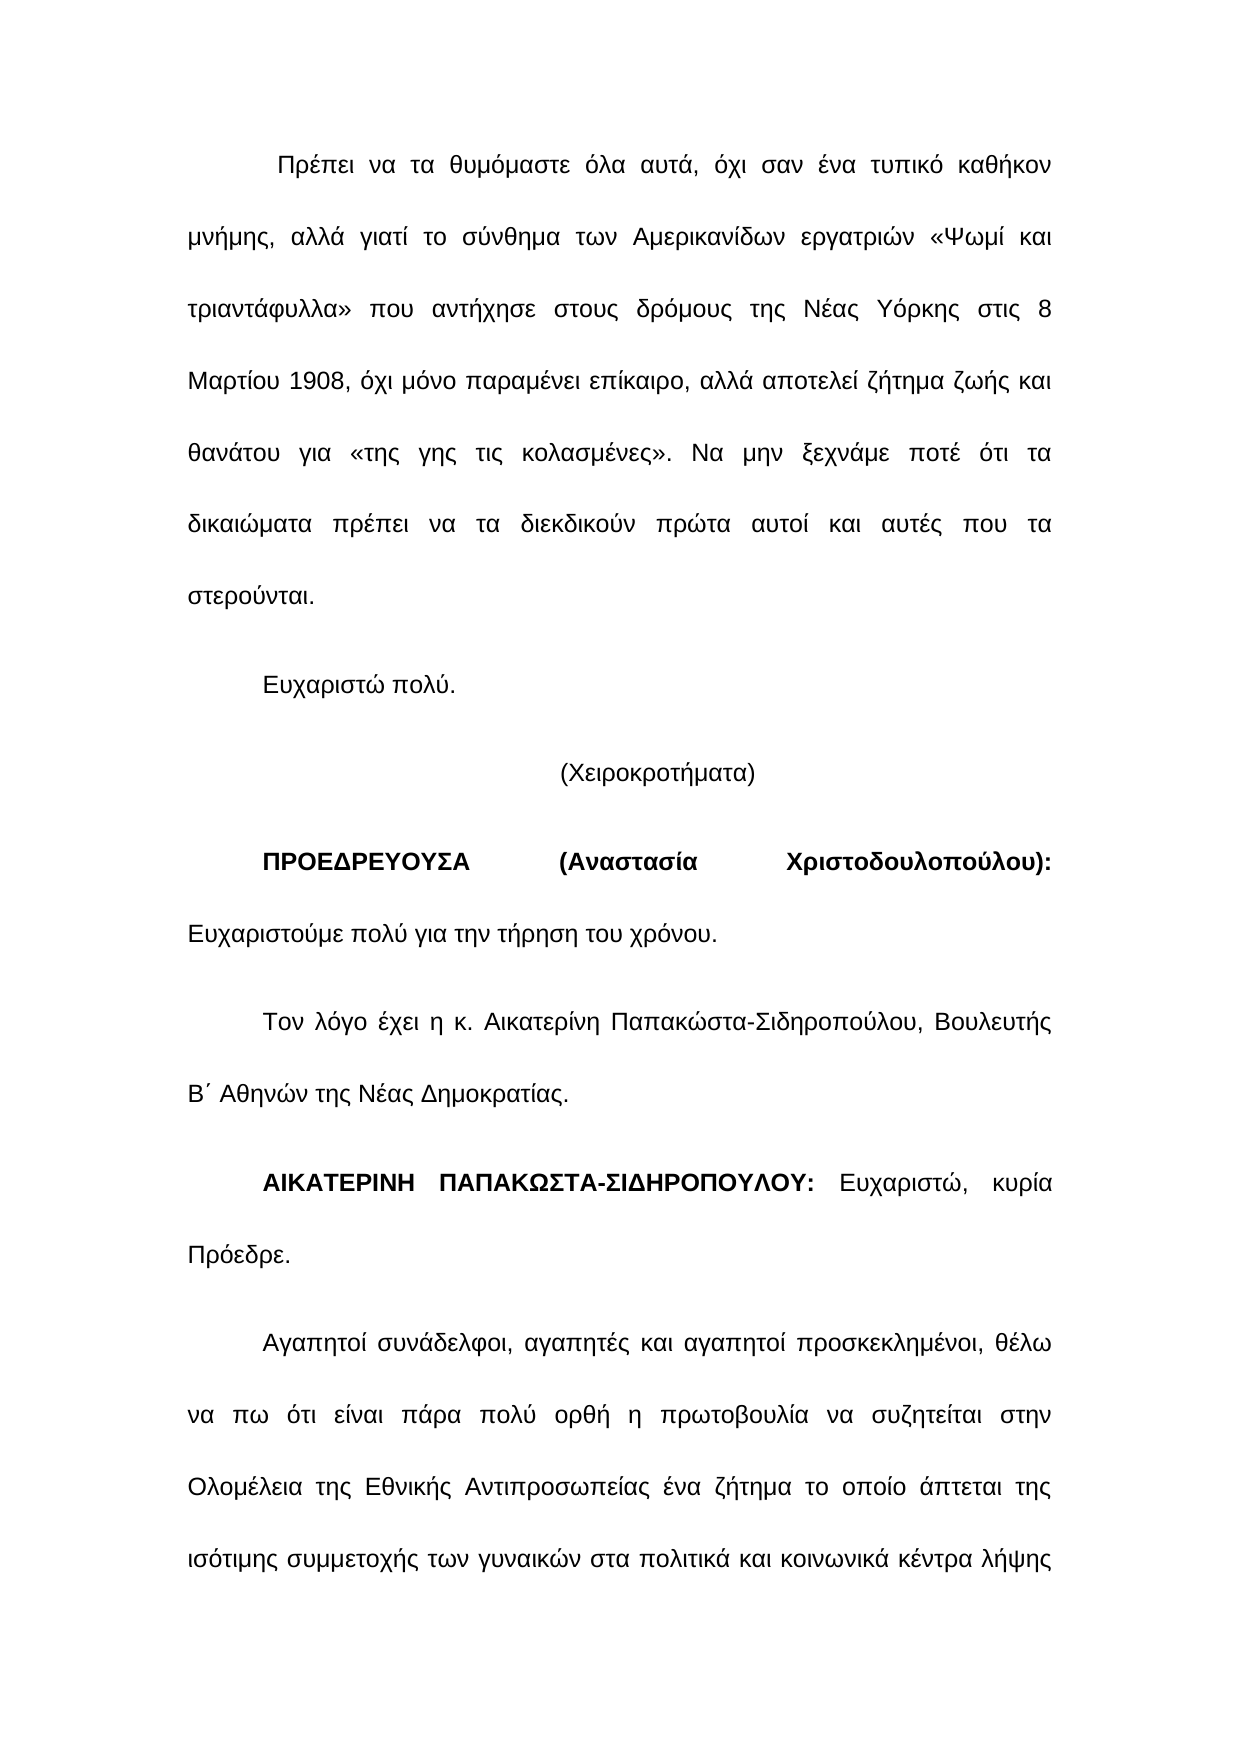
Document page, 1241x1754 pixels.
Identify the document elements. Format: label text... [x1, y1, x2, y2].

text Ευχαριστώ πολύ. [187, 670, 1053, 698]
text ΑΙΚΑΤΕΡΙΝΗ ΠΑΠΑΚΩΣΤΑ-ΣΙΔΗΡΟΠΟΥΛΟΥ: Ευχαριστώ, κυρία Πρόεδρε. [187, 1168, 1053, 1268]
text (Χειροκροτήματα) [187, 758, 1053, 787]
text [187, 1328, 1053, 1572]
text ΠΡΟΕΔΡΕΥΟΥΣΑ (Αναστασία Χριστοδουλοπούλου): Ευχαριστούμε πολύ για την τήρηση του χρόνου. [187, 847, 1053, 947]
text Τον λόγο έχει η κ. Αικατερίνη Παπακώστα-Σιδηροπούλου, Βουλευτής Β΄ Αθηνών της Νέας Δημοκρατίας. [187, 1007, 1053, 1108]
text Πρέπει να τα θυμόμαστε όλα αυτά, όχι σαν ένα τυπικό καθήκον μνήμης, αλλά γιατί το σύνθημα των Αμερικανίδων εργατριών «Ψωμί και τριαντάφυλλα» που αντήχησε στους δρόμους της Νέας Υόρκης στις 8 Μαρτίου 1908, όχι μόνο παραμένει επίκαιρο, αλλά αποτελεί ζήτημα ζωής και θανάτου για «της γης τις κολασμένες». Να μην ξεχνάμε ποτέ ότι τα δικαιώματα πρέπει να τα διεκδικούν πρώτα αυτοί και αυτές που τα στερούνται. [187, 150, 1053, 610]
